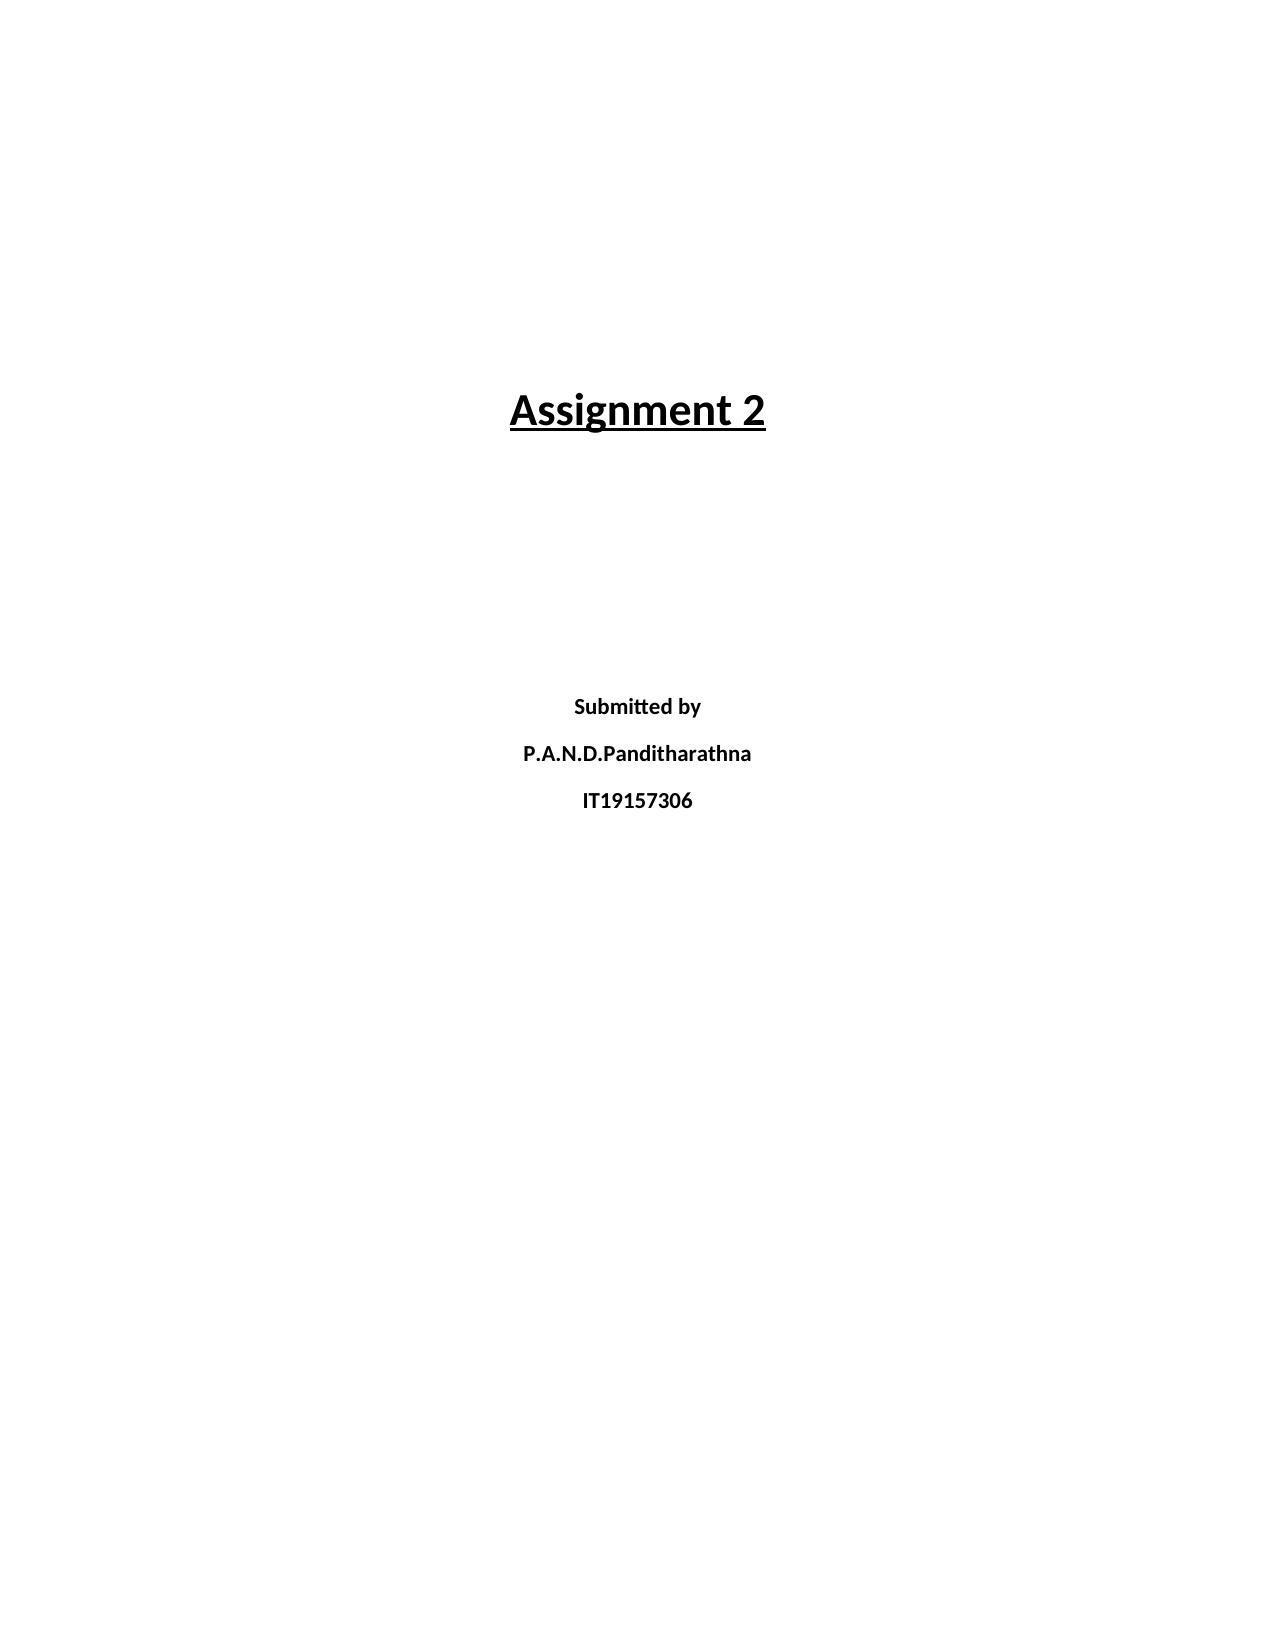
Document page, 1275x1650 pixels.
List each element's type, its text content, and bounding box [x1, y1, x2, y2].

text Assignment 2 [150, 381, 1125, 437]
text P.A.N.D.Panditharathna [150, 739, 1125, 767]
text IT19157306 [150, 786, 1125, 814]
text Submitted by [150, 692, 1125, 720]
